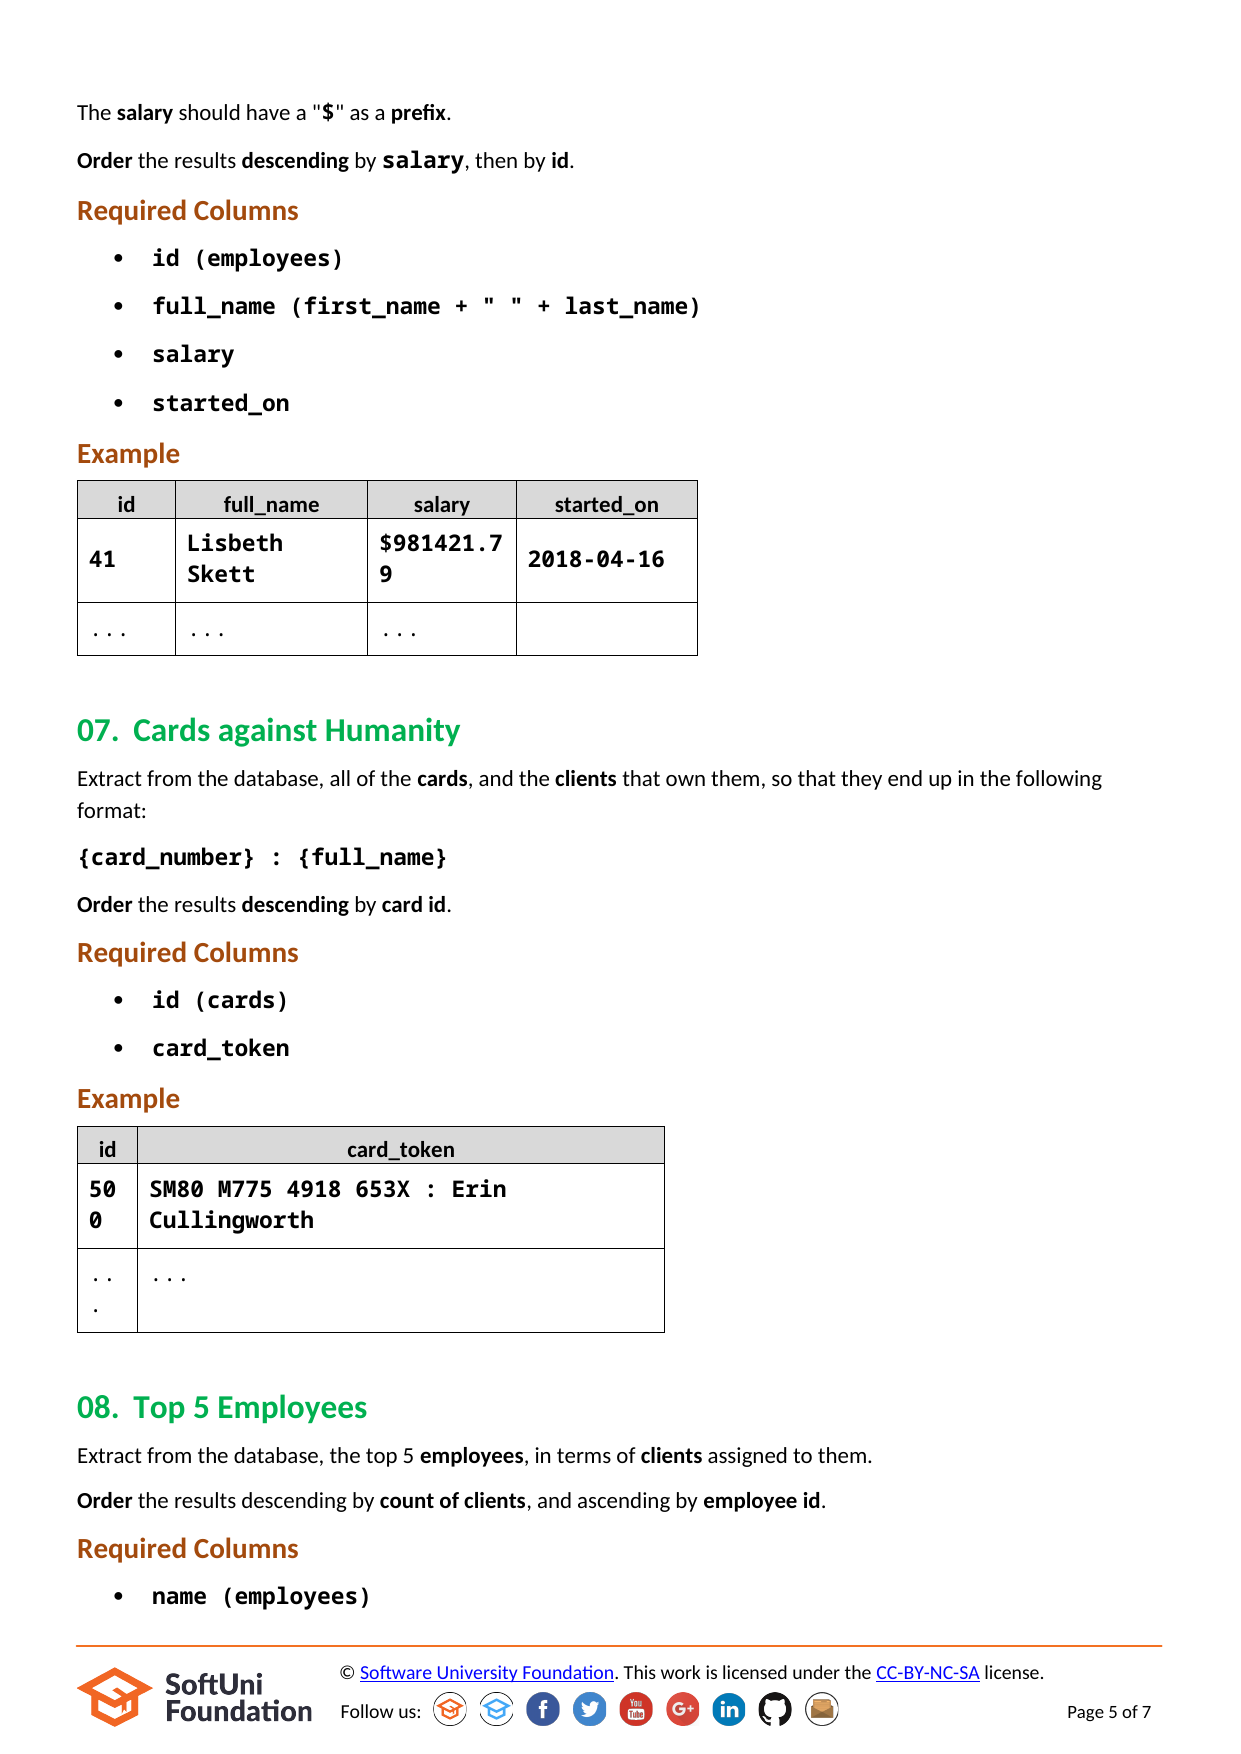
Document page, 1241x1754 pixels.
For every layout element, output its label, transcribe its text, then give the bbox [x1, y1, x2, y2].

subtitle Example [77, 435, 1163, 471]
subtitle Example [77, 1081, 1163, 1116]
text Extract from the database, the top 5 employees, in terms of clients assigned to them. [77, 1441, 1163, 1469]
text Order the results descending by salary, then by id. [77, 144, 1163, 175]
picture [76, 1667, 312, 1727]
list full_name (first_name + " " + last_name) [114, 290, 1163, 321]
picture [573, 1692, 607, 1726]
list started_on [114, 387, 1163, 418]
subtitle Cards against Humanity [77, 709, 1163, 750]
table_cell ... [78, 1249, 137, 1332]
table_header card_token [138, 1127, 664, 1163]
table_cell 2018-04-16 [517, 519, 697, 602]
table_header full_name [176, 481, 367, 518]
picture [805, 1692, 839, 1726]
picture [433, 1692, 467, 1726]
picture [480, 1692, 513, 1726]
picture [727, 1707, 738, 1717]
text Order the results descending by count of clients, and ascending by employee id. [77, 1486, 1163, 1514]
table_cell $981421.79 [368, 519, 516, 602]
list id (employees) [114, 242, 1163, 273]
table_header id [78, 481, 175, 518]
list salary [114, 338, 1163, 370]
subtitle Required Columns [77, 934, 1163, 970]
subtitle Required Columns [77, 192, 1163, 228]
picture [712, 1693, 722, 1703]
list name (employees) [114, 1580, 1163, 1611]
table_cell [517, 603, 697, 655]
table_header started_on [517, 481, 697, 518]
table_cell ... [138, 1249, 664, 1332]
text The salary should have a "$" as a prefix. [77, 95, 1163, 127]
table_cell 500 [78, 1164, 137, 1247]
table_cell ... [176, 603, 367, 655]
table_cell ... [78, 603, 175, 655]
table_cell Lisbeth Skett [176, 519, 367, 602]
text {card_number} : {full_name} [77, 841, 1163, 873]
picture [736, 1693, 746, 1703]
table_cell 41 [78, 519, 175, 602]
table_header salary [368, 481, 516, 518]
picture [712, 1716, 722, 1726]
picture [526, 1692, 560, 1726]
list card_token [114, 1032, 1163, 1063]
subtitle Top 5 Employees [77, 1386, 1163, 1427]
list id (cards) [114, 984, 1163, 1015]
picture [758, 1692, 792, 1726]
picture [666, 1692, 700, 1726]
table_header id [78, 1127, 137, 1163]
text Order the results descending by card id. [77, 890, 1163, 918]
picture [736, 1716, 746, 1726]
table_cell ... [368, 603, 516, 655]
picture [619, 1692, 653, 1726]
table_cell SM80 M775 4918 653X : Erin Cullingworth [138, 1164, 664, 1247]
subtitle Required Columns [77, 1530, 1163, 1566]
text Extract from the database, all of the cards, and the clients that own them, so that they end up in the following format: [77, 764, 1163, 825]
